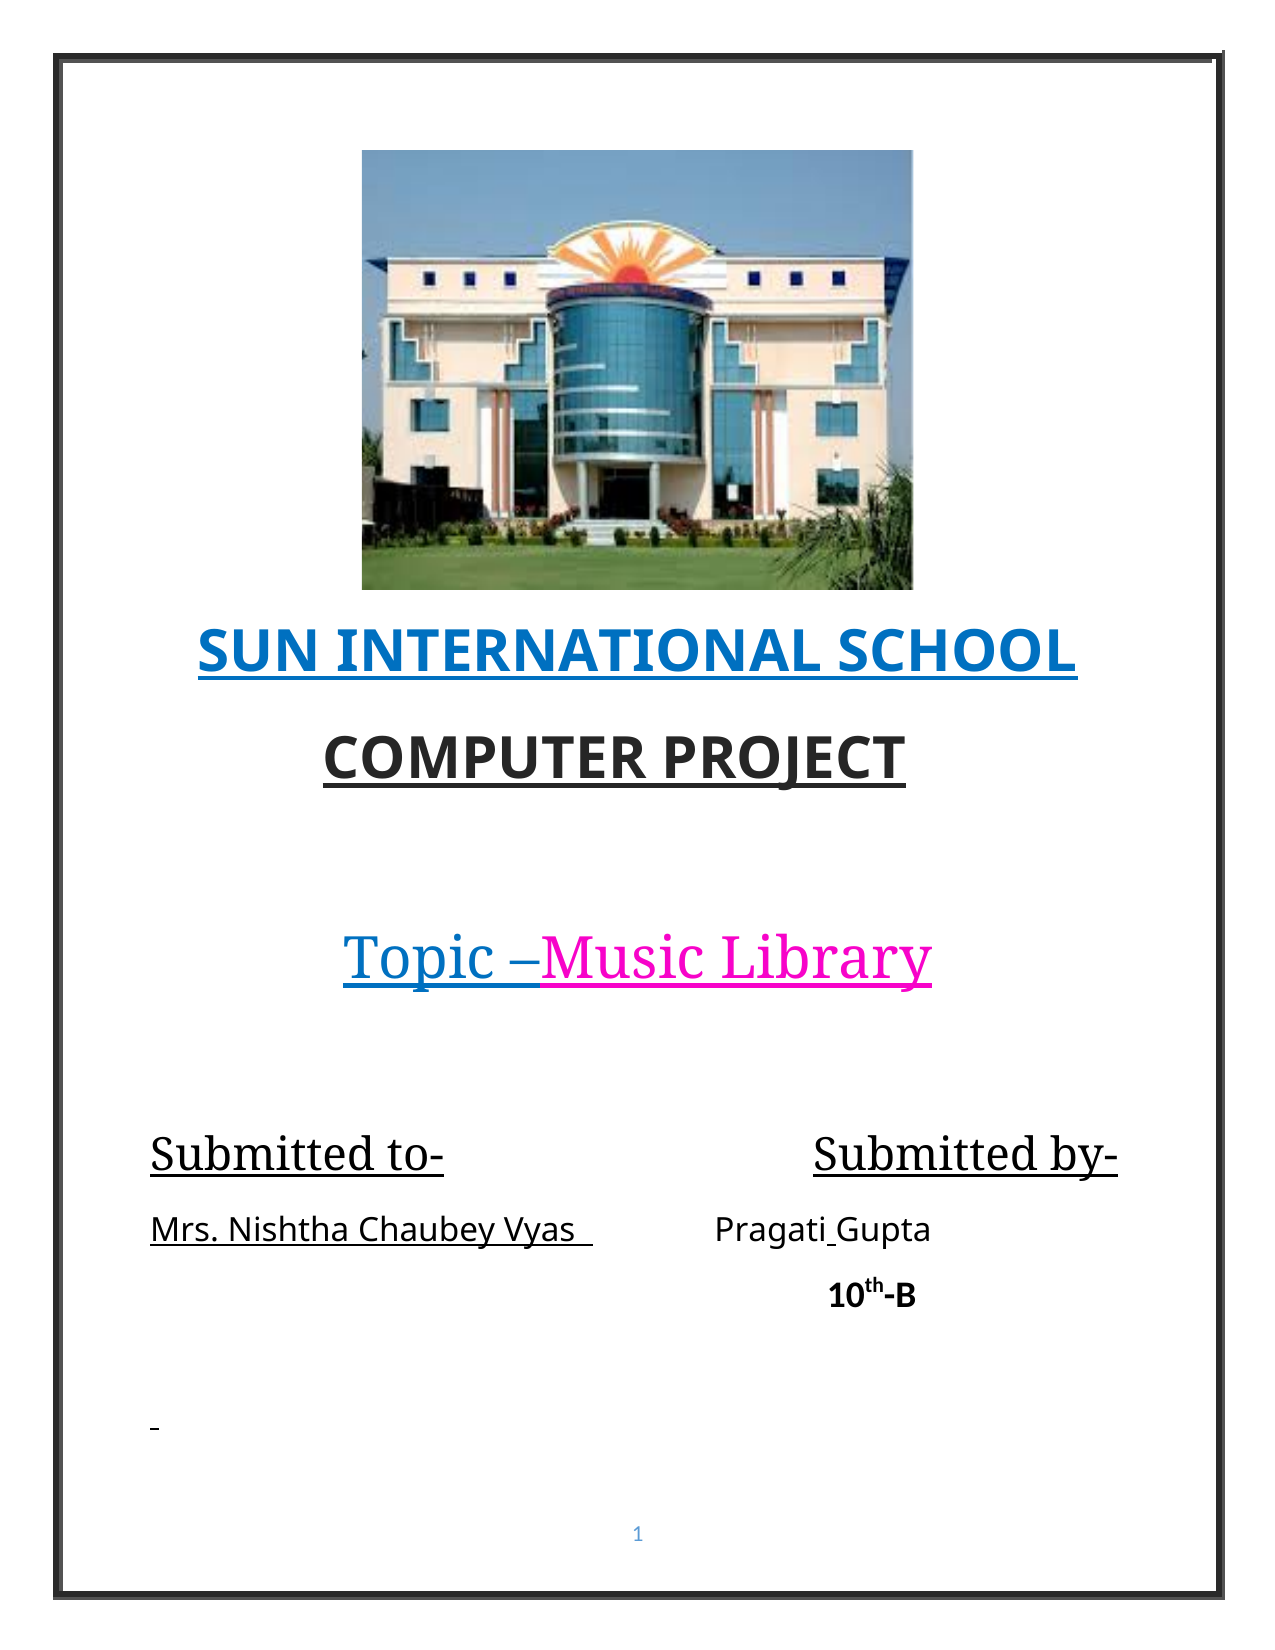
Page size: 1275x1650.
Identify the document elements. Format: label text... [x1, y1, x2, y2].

picture [361, 150, 914, 590]
text SUN INTERNATIONAL SCHOOL [150, 609, 1125, 688]
text Submitted to- Submitted by- [150, 1121, 1125, 1184]
text 10th-B [150, 1271, 1125, 1317]
text Mrs. Nishtha Chaubey Vyas Pragati Gupta [150, 1205, 1125, 1251]
text Topic –Music Library [150, 916, 1125, 996]
